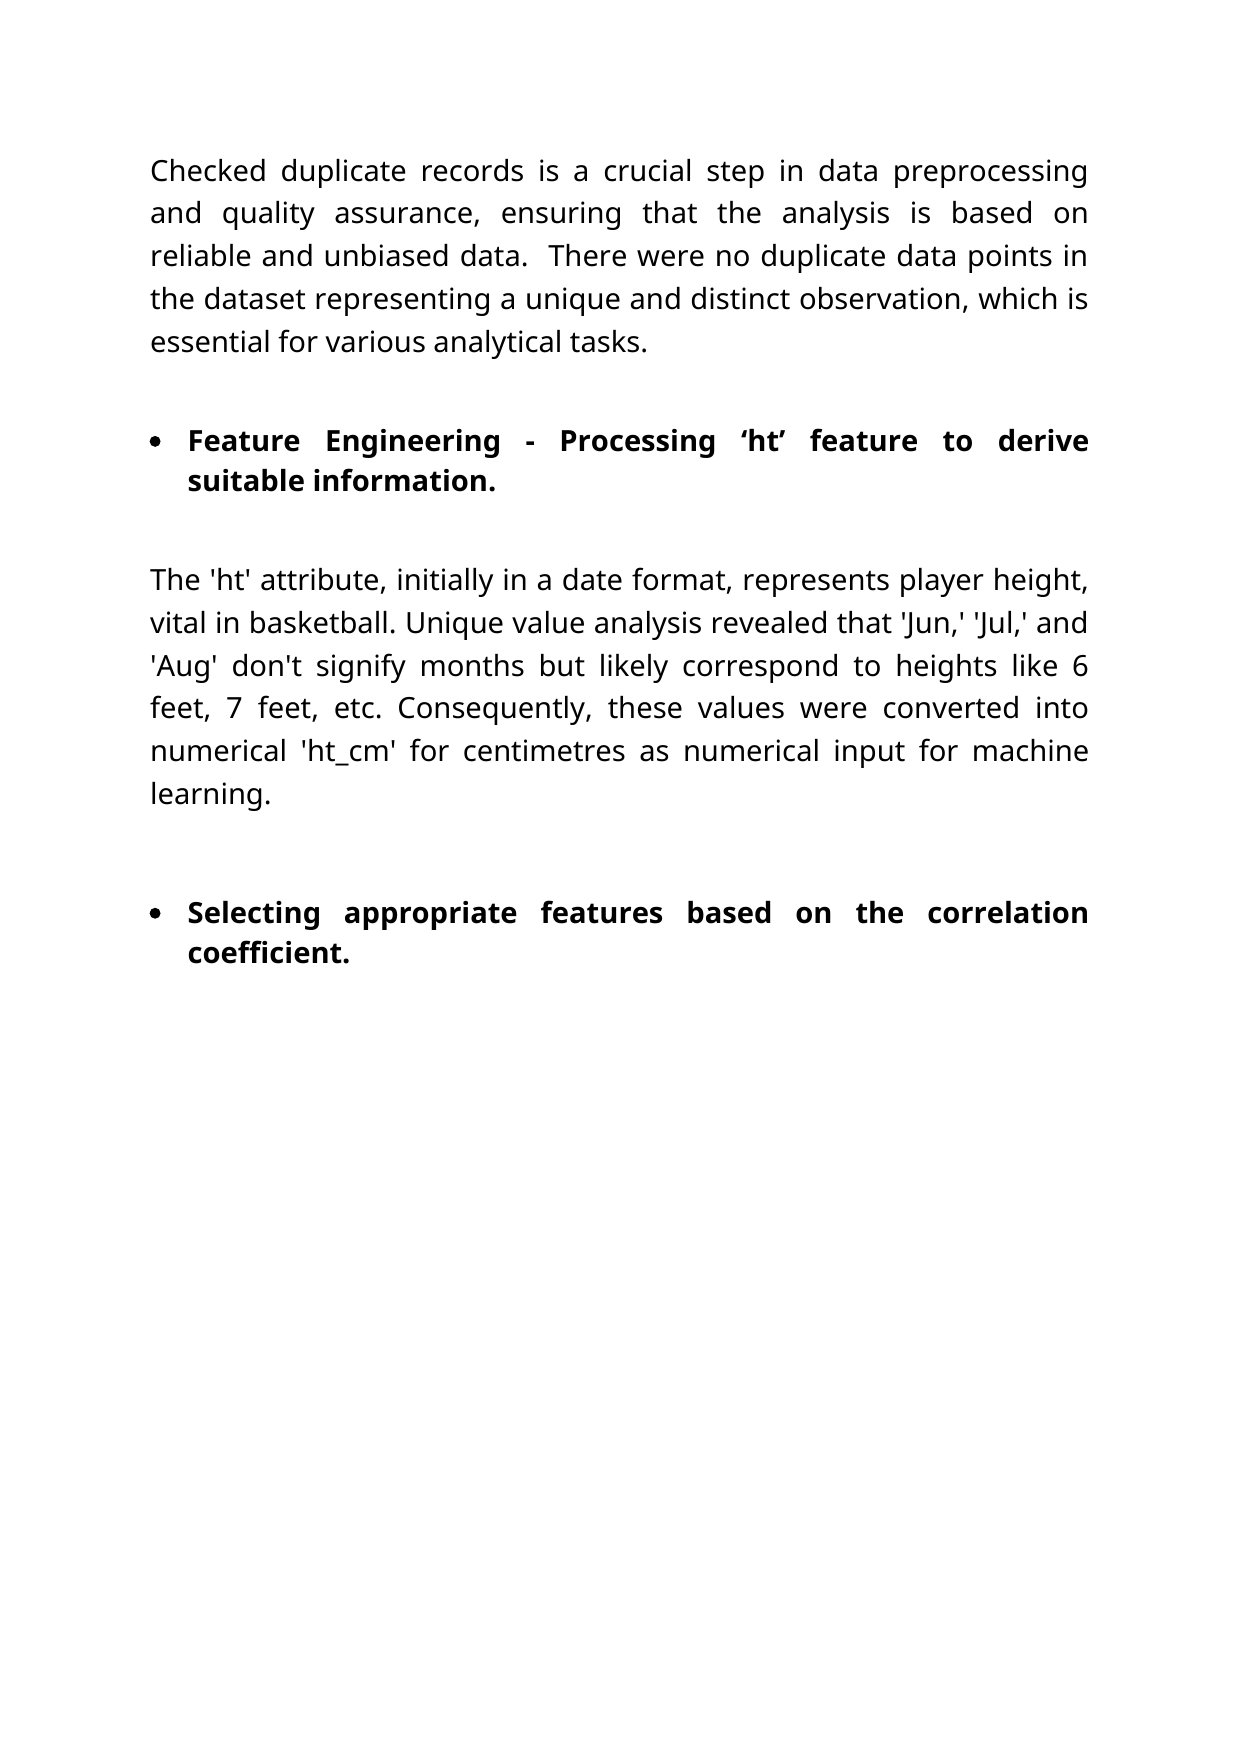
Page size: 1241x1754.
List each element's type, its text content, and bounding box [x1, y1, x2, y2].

list Feature Engineering - Processing ‘ht’ feature to derive suitable information. [150, 420, 1090, 500]
list Selecting appropriate features based on the correlation coefficient. [150, 892, 1090, 972]
text The 'ht' attribute, initially in a date format, represents player height, vital in basketball. Unique value analysis revealed that 'Jun,' 'Jul,' and 'Aug' don't signify months but likely correspond to heights like 6 feet, 7 feet, etc. Consequently, these values were converted into numerical 'ht_cm' for centimetres as numerical input for machine learning. [150, 559, 1090, 813]
text Checked duplicate records is a crucial step in data preprocessing and quality assurance, ensuring that the analysis is based on reliable and unbiased data. There were no duplicate data points in the dataset representing a unique and distinct observation, which is essential for various analytical tasks. [150, 150, 1090, 361]
